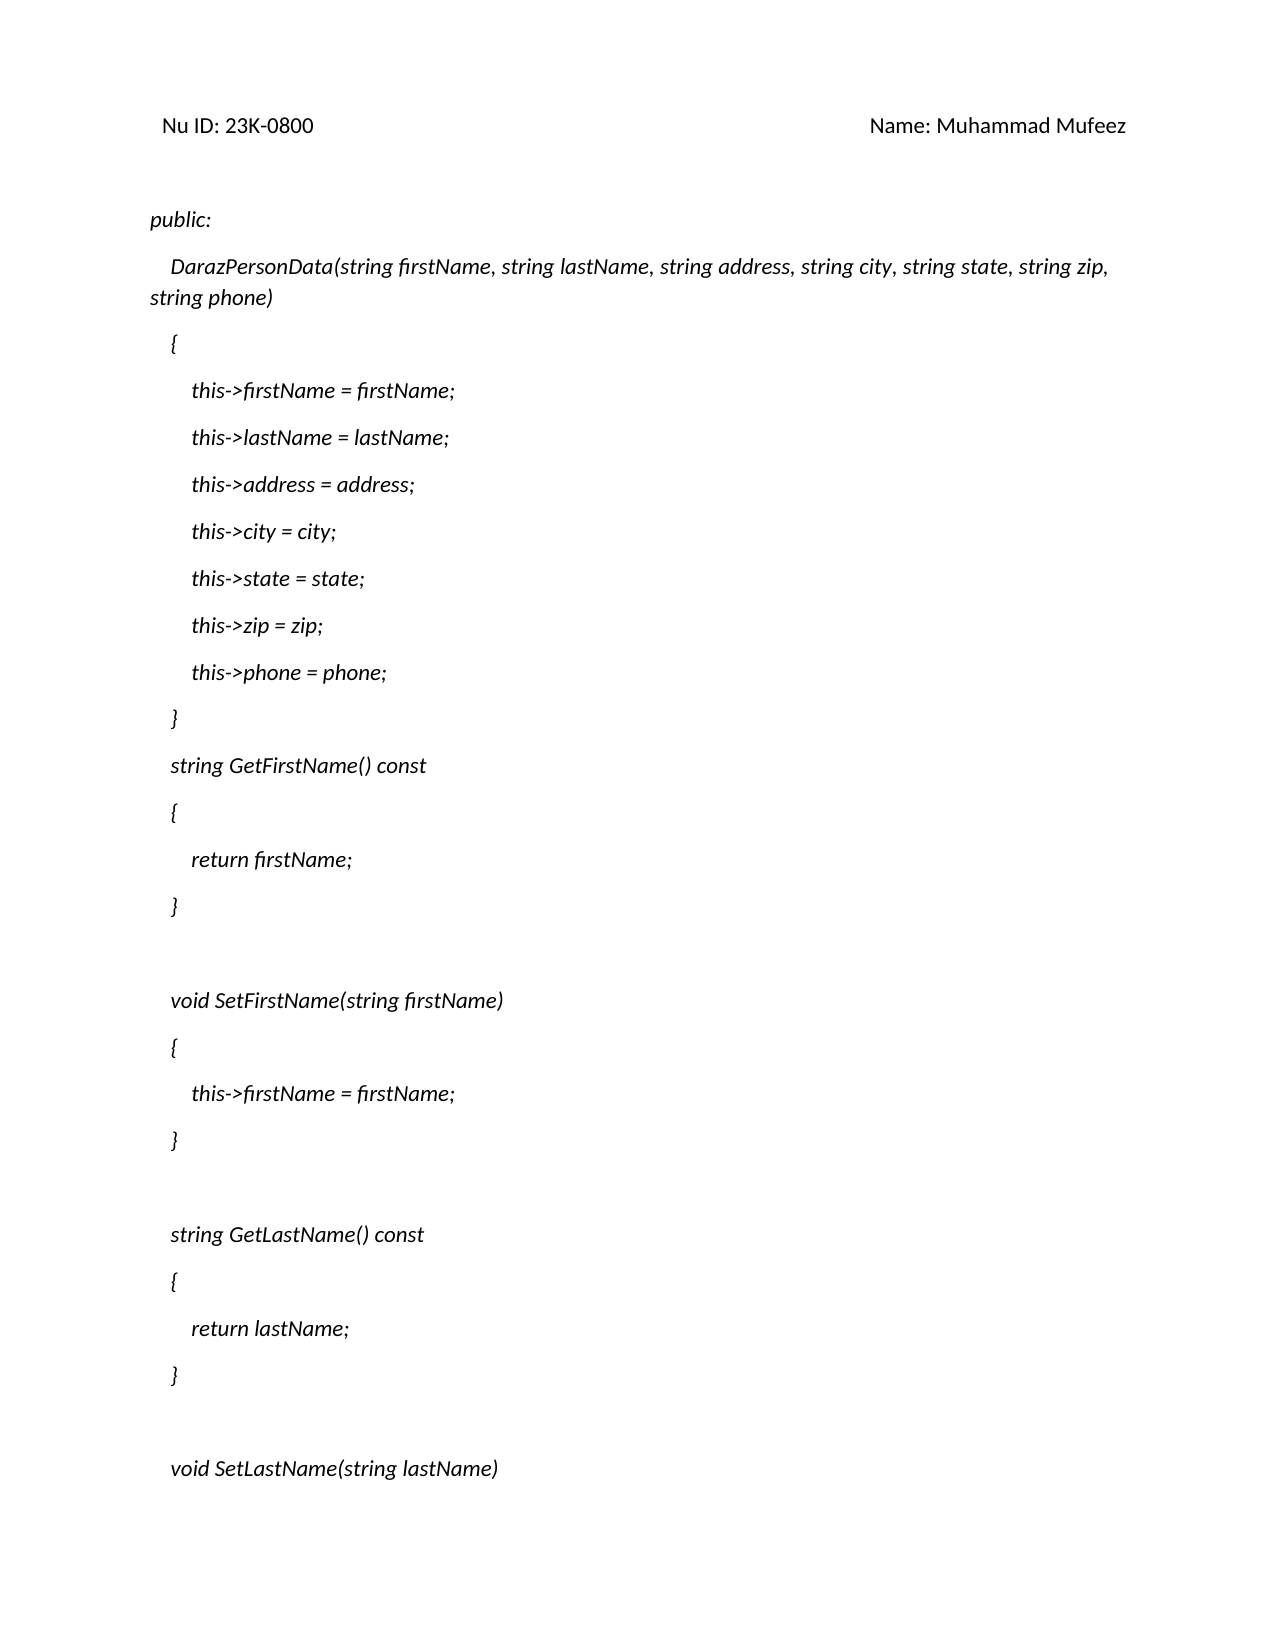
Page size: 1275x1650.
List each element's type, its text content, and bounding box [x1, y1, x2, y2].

text string GetFirstName() const [150, 751, 1125, 779]
text return lastName; [150, 1314, 1125, 1342]
text } [150, 892, 1125, 920]
text this->city = city; [150, 517, 1125, 545]
text this->lastName = lastName; [150, 423, 1125, 451]
text string GetLastName() const [150, 1220, 1125, 1248]
text this->address = address; [150, 470, 1125, 498]
text this->state = state; [150, 564, 1125, 592]
text { [150, 1267, 1125, 1295]
text this->firstName = firstName; [150, 376, 1125, 404]
text DarazPersonData(string firstName, string lastName, string address, string city, string state, string zip, string phone) [150, 252, 1125, 311]
text void SetFirstName(string firstName) [150, 986, 1125, 1014]
text } [150, 704, 1125, 733]
text { [150, 1033, 1125, 1061]
text } [150, 1126, 1125, 1154]
text { [150, 329, 1125, 358]
text public: [150, 206, 1125, 234]
text void SetLastName(string lastName) [150, 1454, 1125, 1483]
text this->zip = zip; [150, 611, 1125, 639]
text this->phone = phone; [150, 658, 1125, 686]
text } [150, 1361, 1125, 1389]
text this->firstName = firstName; [150, 1079, 1125, 1108]
text { [150, 798, 1125, 826]
text return firstName; [150, 845, 1125, 873]
